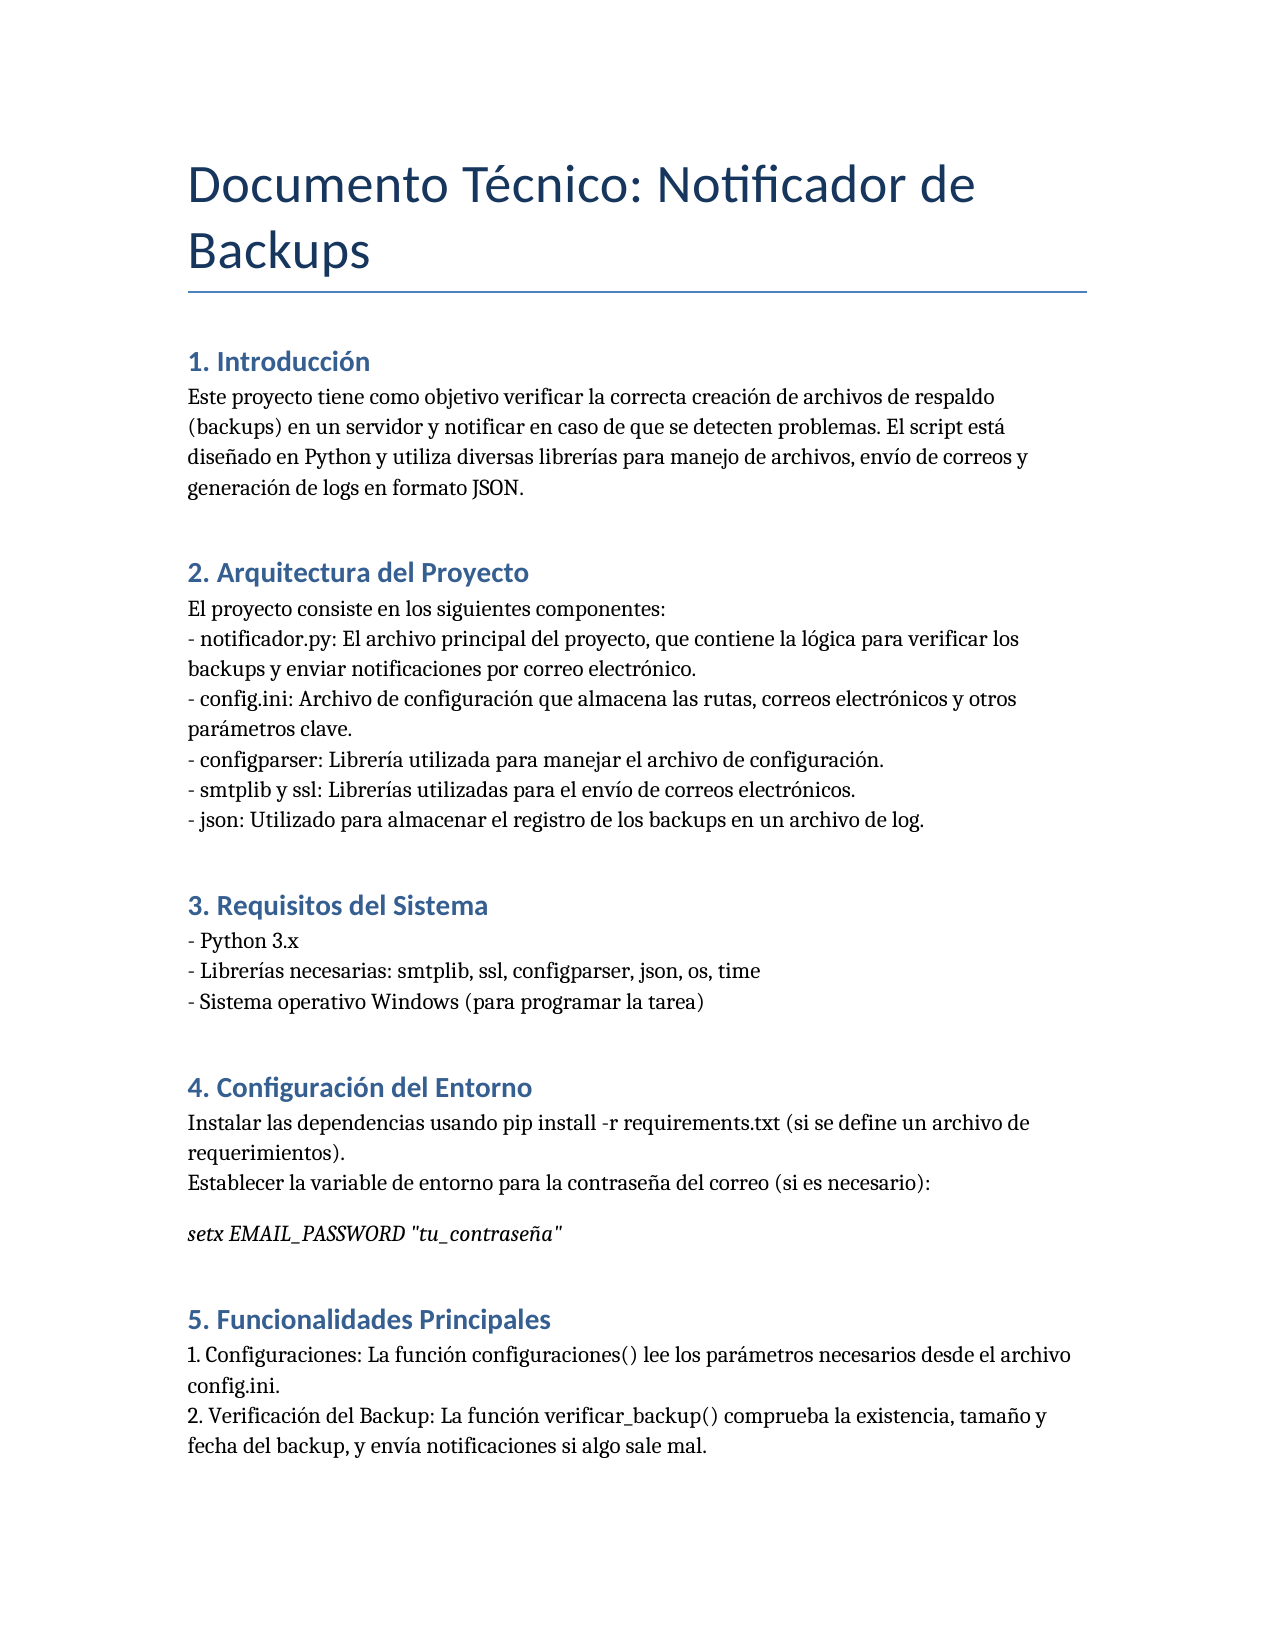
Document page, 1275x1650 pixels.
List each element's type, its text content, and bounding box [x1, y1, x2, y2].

subtitle 2. Arquitectura del Proyecto [187, 554, 1087, 590]
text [187, 1342, 1087, 1459]
text El proyecto consiste en los siguientes componentes: - notificador.py: El archivo principal del proyecto, que contiene la lógica para verificar los backups y enviar notificaciones por correo electrónico. - config.ini: Archivo de configuración que almacena las rutas, correos electrónicos y otros parámetros clave. - configparser: Librería utilizada para manejar el archivo de configuración. - smtplib y ssl: Librerías utilizadas para el envío de correos electrónicos. - json: Utilizado para almacenar el registro de los backups en un archivo de log. [187, 595, 1087, 833]
subtitle 1. Introducción [187, 343, 1087, 378]
text Este proyecto tiene como objetivo verificar la correcta creación de archivos de respaldo (backups) en un servidor y notificar en caso de que se detecten problemas. El script está diseñado en Python y utiliza diversas librerías para manejo de archivos, envío de correos y generación de logs en formato JSON. [187, 384, 1087, 501]
title Documento Técnico: Notificador de Backups [187, 150, 1087, 293]
text Instalar las dependencias usando pip install -r requirements.txt (si se define un archivo de requerimientos). Establecer la variable de entorno para la contraseña del correo (si es necesario): [187, 1109, 1087, 1196]
text - Python 3.x - Librerías necesarias: smtplib, ssl, configparser, json, os, time - Sistema operativo Windows (para programar la tarea) [187, 928, 1087, 1015]
subtitle 4. Configuración del Entorno [187, 1069, 1087, 1104]
subtitle 3. Requisitos del Sistema [187, 887, 1087, 923]
text setx EMAIL_PASSWORD "tu_contraseña" [187, 1221, 1087, 1247]
subtitle 5. Funcionalidades Principales [187, 1301, 1087, 1337]
